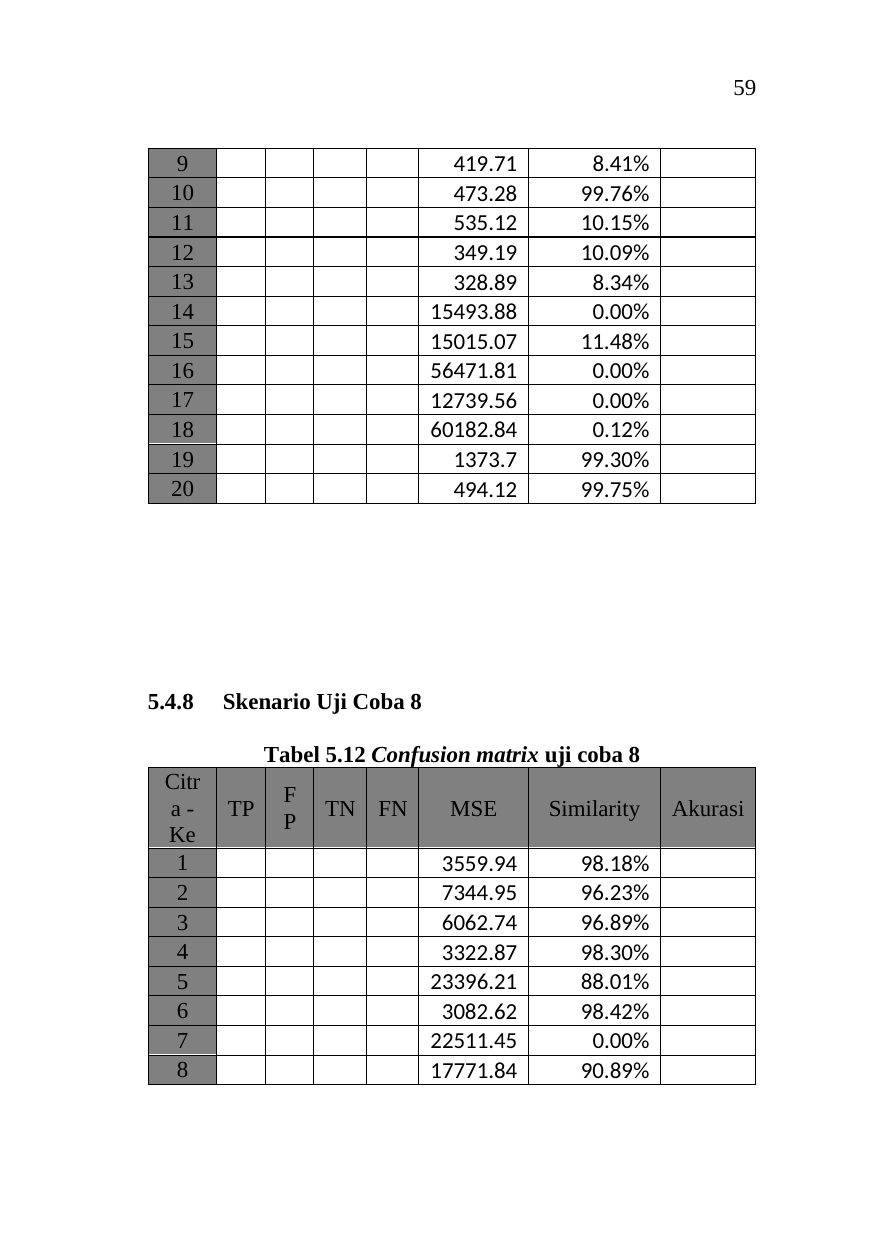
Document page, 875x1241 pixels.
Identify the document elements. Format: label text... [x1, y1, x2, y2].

table_cell 16 [149, 356, 216, 384]
table_cell [367, 849, 418, 877]
table_cell [661, 474, 755, 503]
table_cell 15493.88 [419, 297, 528, 325]
table_cell 494.12 [419, 474, 528, 503]
table_cell 6062.74 [419, 908, 528, 936]
table_cell 18 [149, 415, 216, 443]
table_cell [314, 326, 366, 355]
table_cell 8 [149, 1056, 216, 1084]
table_cell [661, 937, 755, 966]
table_cell [217, 937, 265, 966]
table_cell [266, 1026, 313, 1054]
table_cell [266, 178, 313, 207]
table_cell 7344.95 [419, 878, 528, 907]
table_cell [661, 267, 755, 296]
table_cell [266, 326, 313, 355]
table_cell [314, 178, 366, 207]
table_cell 17 [149, 385, 216, 414]
table_cell 90.89% [529, 1056, 660, 1084]
table_cell 88.01% [529, 967, 660, 995]
table_header Akurasi [661, 768, 755, 847]
table_cell [217, 385, 265, 414]
table_cell 6 [149, 996, 216, 1025]
table_cell [314, 908, 366, 936]
table_cell 60182.84 [419, 415, 528, 443]
table_cell 0.00% [529, 385, 660, 414]
table_cell [314, 937, 366, 966]
table_header MSE [419, 768, 528, 847]
table_cell [661, 326, 755, 355]
table_cell 10.09% [529, 238, 660, 266]
table_cell [661, 878, 755, 907]
table_cell [217, 1056, 265, 1084]
table_cell [217, 849, 265, 877]
table_cell [266, 474, 313, 503]
table_cell [217, 878, 265, 907]
table_cell [266, 908, 313, 936]
table_cell 535.12 [419, 208, 528, 236]
table_cell [314, 878, 366, 907]
table_cell [266, 356, 313, 384]
table_cell [217, 474, 265, 503]
table_cell 0.00% [529, 356, 660, 384]
table_cell 98.18% [529, 849, 660, 877]
table_header Similarity [529, 768, 660, 847]
table_cell 0.00% [529, 297, 660, 325]
table_cell [367, 149, 418, 177]
table_cell [661, 908, 755, 936]
table_cell [367, 238, 418, 266]
table_cell [266, 297, 313, 325]
table_cell [314, 474, 366, 503]
table_cell 10.15% [529, 208, 660, 236]
table_cell [217, 415, 265, 443]
table_cell [217, 445, 265, 473]
table_cell 5 [149, 967, 216, 995]
table_cell 2 [149, 878, 216, 907]
table_cell [314, 415, 366, 443]
table_cell [367, 385, 418, 414]
table_cell [217, 326, 265, 355]
table_cell 473.28 [419, 178, 528, 207]
table_cell 17771.84 [419, 1056, 528, 1084]
table_cell [661, 1026, 755, 1054]
table_cell [367, 326, 418, 355]
table_cell [314, 297, 366, 325]
table_cell [217, 356, 265, 384]
table_cell 22511.45 [419, 1026, 528, 1054]
table_cell [266, 238, 313, 266]
table_cell 349.19 [419, 238, 528, 266]
table_cell 96.23% [529, 878, 660, 907]
table_cell [661, 238, 755, 266]
subtitle Skenario Uji Coba 8 [148, 688, 756, 714]
table_cell [266, 996, 313, 1025]
table_cell [367, 908, 418, 936]
table_cell [661, 445, 755, 473]
table_cell [314, 967, 366, 995]
table_cell [217, 967, 265, 995]
table_cell [661, 297, 755, 325]
table_header TN [314, 768, 366, 847]
table_cell [217, 908, 265, 936]
table_cell [367, 356, 418, 384]
table_cell [217, 267, 265, 296]
table_cell 0.12% [529, 415, 660, 443]
table_cell [661, 356, 755, 384]
table_cell [367, 996, 418, 1025]
table_cell [266, 149, 313, 177]
table_cell [314, 445, 366, 473]
table_cell [367, 937, 418, 966]
table_cell 8.41% [529, 149, 660, 177]
table_cell [217, 178, 265, 207]
table_cell 3 [149, 908, 216, 936]
table_cell [314, 996, 366, 1025]
table_cell 1373.7 [419, 445, 528, 473]
table_cell [314, 1026, 366, 1054]
table_cell [266, 208, 313, 236]
table_cell 419.71 [419, 149, 528, 177]
table_cell [266, 385, 313, 414]
table_cell [217, 297, 265, 325]
table_cell [367, 1056, 418, 1084]
table_cell 0.00% [529, 1026, 660, 1054]
table_cell [266, 267, 313, 296]
table_cell [314, 208, 366, 236]
table_cell 4 [149, 937, 216, 966]
table_cell [367, 878, 418, 907]
table_cell [266, 849, 313, 877]
table_cell 3082.62 [419, 996, 528, 1025]
table_cell 328.89 [419, 267, 528, 296]
table_cell [661, 996, 755, 1025]
table_cell [367, 178, 418, 207]
table_cell [314, 149, 366, 177]
table_cell 20 [149, 474, 216, 503]
table_cell [266, 1056, 313, 1084]
table_cell 15015.07 [419, 326, 528, 355]
table_cell [367, 474, 418, 503]
table_cell 12739.56 [419, 385, 528, 414]
table_cell [661, 178, 755, 207]
table_cell [661, 967, 755, 995]
table_cell [661, 1056, 755, 1084]
table_cell [314, 238, 366, 266]
table_cell [661, 149, 755, 177]
table_cell [266, 878, 313, 907]
table_cell 11.48% [529, 326, 660, 355]
table_cell [367, 297, 418, 325]
table_cell 98.30% [529, 937, 660, 966]
table_cell 10 [149, 178, 216, 207]
table_cell 8.34% [529, 267, 660, 296]
table_cell [217, 996, 265, 1025]
table_cell [217, 149, 265, 177]
table_cell [661, 208, 755, 236]
table_cell [367, 445, 418, 473]
table_header FP [266, 768, 313, 847]
table_cell [367, 967, 418, 995]
table_cell [367, 415, 418, 443]
table_header FN [367, 768, 418, 847]
table_cell 12 [149, 238, 216, 266]
table_cell 11 [149, 208, 216, 236]
table_cell 1 [149, 849, 216, 877]
table_cell [314, 356, 366, 384]
table_cell [367, 1026, 418, 1054]
table_header TP [217, 768, 265, 847]
table_cell 96.89% [529, 908, 660, 936]
table_cell [661, 415, 755, 443]
table_cell [266, 445, 313, 473]
table_cell [314, 385, 366, 414]
table_cell [314, 849, 366, 877]
table_cell [367, 267, 418, 296]
table_cell [266, 967, 313, 995]
table_cell [266, 415, 313, 443]
table_cell 3559.94 [419, 849, 528, 877]
table_cell 56471.81 [419, 356, 528, 384]
table_cell [217, 1026, 265, 1054]
table_cell [367, 208, 418, 236]
table_cell [314, 267, 366, 296]
table_cell 99.30% [529, 445, 660, 473]
table_cell 99.75% [529, 474, 660, 503]
table_cell 7 [149, 1026, 216, 1054]
table_cell [266, 937, 313, 966]
table_cell [661, 385, 755, 414]
table_cell 99.76% [529, 178, 660, 207]
table_cell [217, 208, 265, 236]
table_cell [661, 849, 755, 877]
table_cell 98.42% [529, 996, 660, 1025]
table_cell 9 [149, 149, 216, 177]
table_cell 14 [149, 297, 216, 325]
table_cell 23396.21 [419, 967, 528, 995]
table_cell [217, 238, 265, 266]
table_cell 13 [149, 267, 216, 296]
table_cell 15 [149, 326, 216, 355]
table_cell 19 [149, 445, 216, 473]
table_cell [314, 1056, 366, 1084]
table_cell 3322.87 [419, 937, 528, 966]
table_header Citra -Ke [149, 768, 216, 847]
